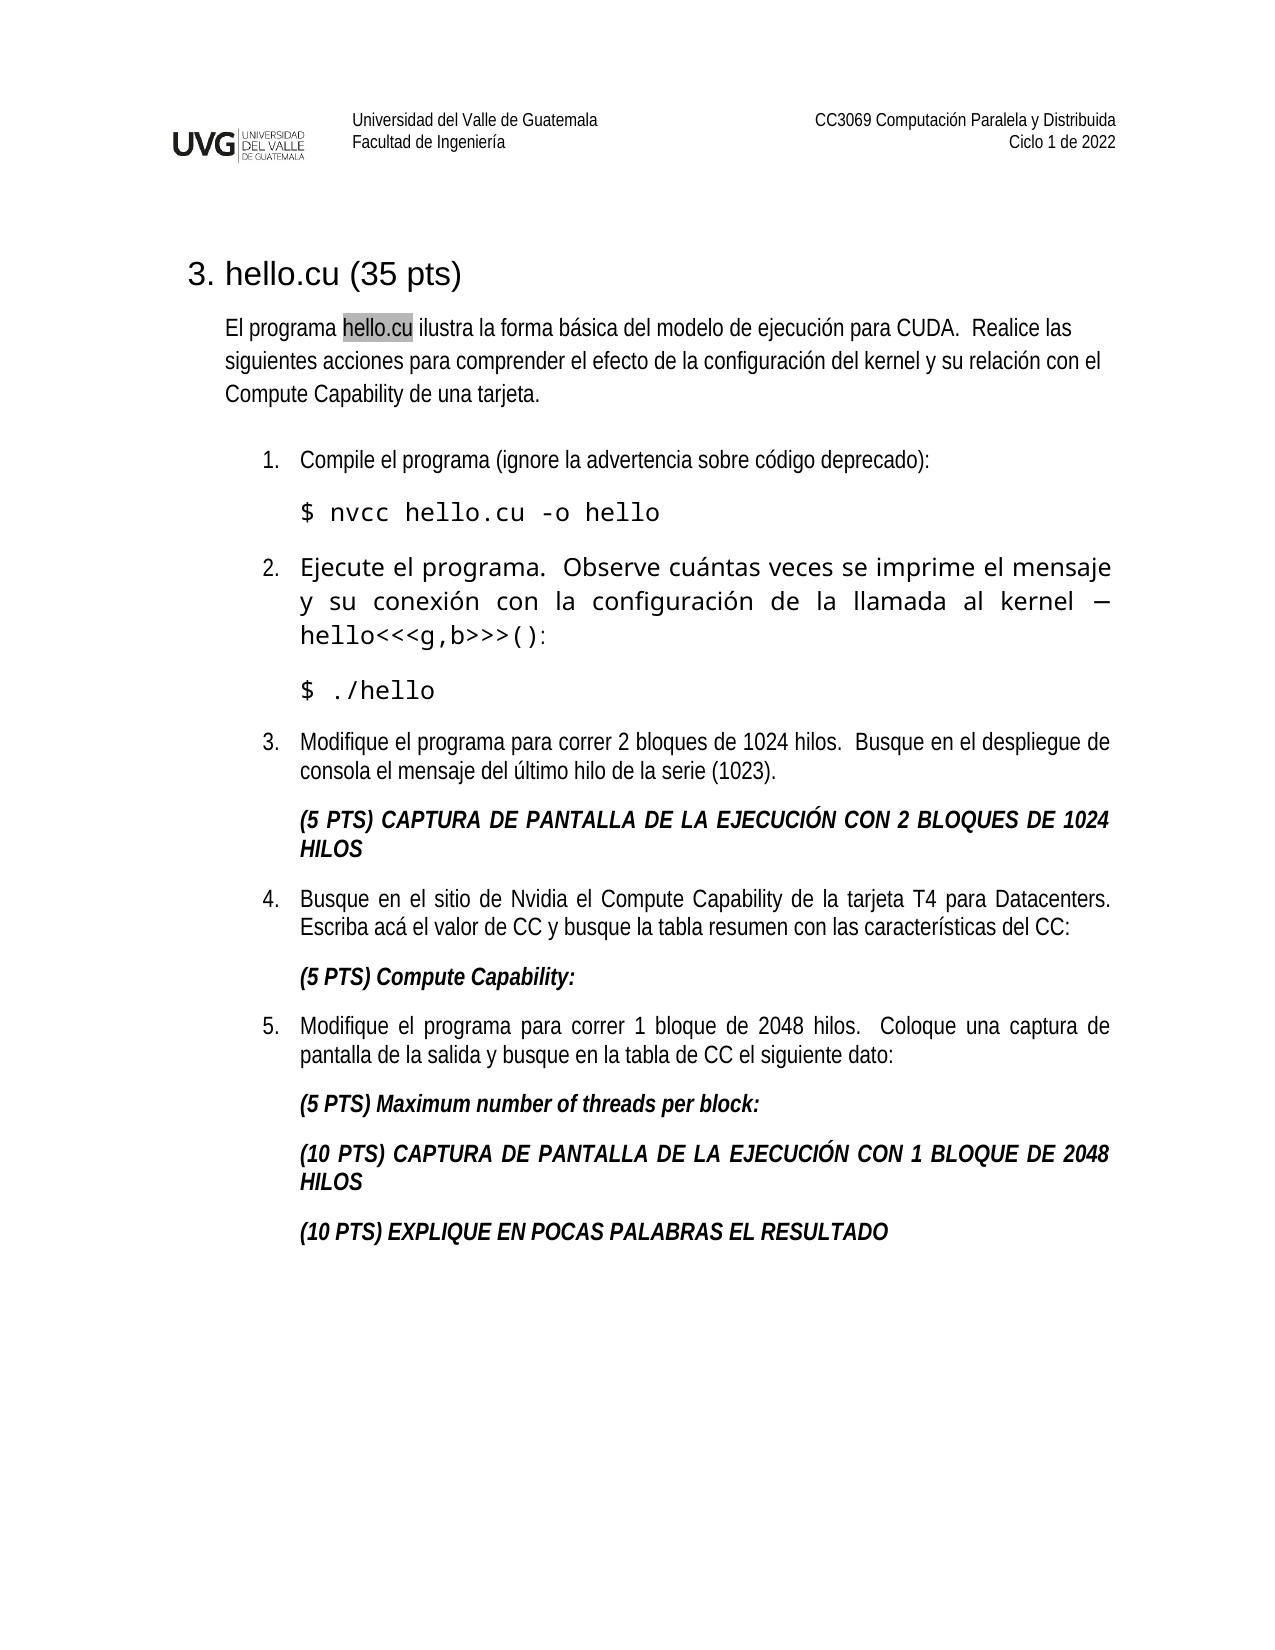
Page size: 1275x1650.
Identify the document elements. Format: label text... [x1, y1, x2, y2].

list Compile el programa (ignore la advertencia sobre código deprecado): [262, 445, 1113, 474]
text (10 PTS) EXPLIQUE EN POCAS PALABRAS EL RESULTADO [300, 1217, 1113, 1246]
picture [161, 109, 316, 183]
text $ ./hello [300, 672, 1113, 706]
text (5 PTS) Maximum number of threads per block: [300, 1089, 1113, 1118]
list Ejecute el programa. Observe cuántas veces se imprime el mensaje y su conexión con la configuración de la llamada al kernel − hello<<<g,b>>>(): [262, 549, 1113, 652]
text (10 PTS) CAPTURA DE PANTALLA DE LA EJECUCIÓN CON 1 BLOQUE DE 2048 HILOS [300, 1139, 1113, 1196]
list Busque en el sitio de Nvidia el Compute Capability de la tarjeta T4 para Datacenters. Escriba acá el valor de CC y busque la tabla resumen con las características del CC: [262, 883, 1113, 941]
subtitle hello.cu (35 pts) [187, 254, 1113, 292]
list Modifique el programa para correr 1 bloque de 2048 hilos. Coloque una captura de pantalla de la salida y busque en la tabla de CC el siguiente dato: [262, 1011, 1113, 1068]
text (5 PTS) Compute Capability: [300, 962, 1113, 990]
text $ nvcc hello.cu -o hello [300, 494, 1113, 528]
text El programa hello.cu ilustra la forma básica del modelo de ejecución para CUDA. Realice las siguientes acciones para comprender el efecto de la configuración del kernel y su relación con el Compute Capability de una tarjeta. [225, 313, 1125, 408]
text (5 PTS) CAPTURA DE PANTALLA DE LA EJECUCIÓN CON 2 BLOQUES DE 1024 HILOS [300, 805, 1113, 863]
list Modifique el programa para correr 2 bloques de 1024 hilos. Busque en el despliegue de consola el mensaje del último hilo de la serie (1023). [262, 727, 1113, 784]
